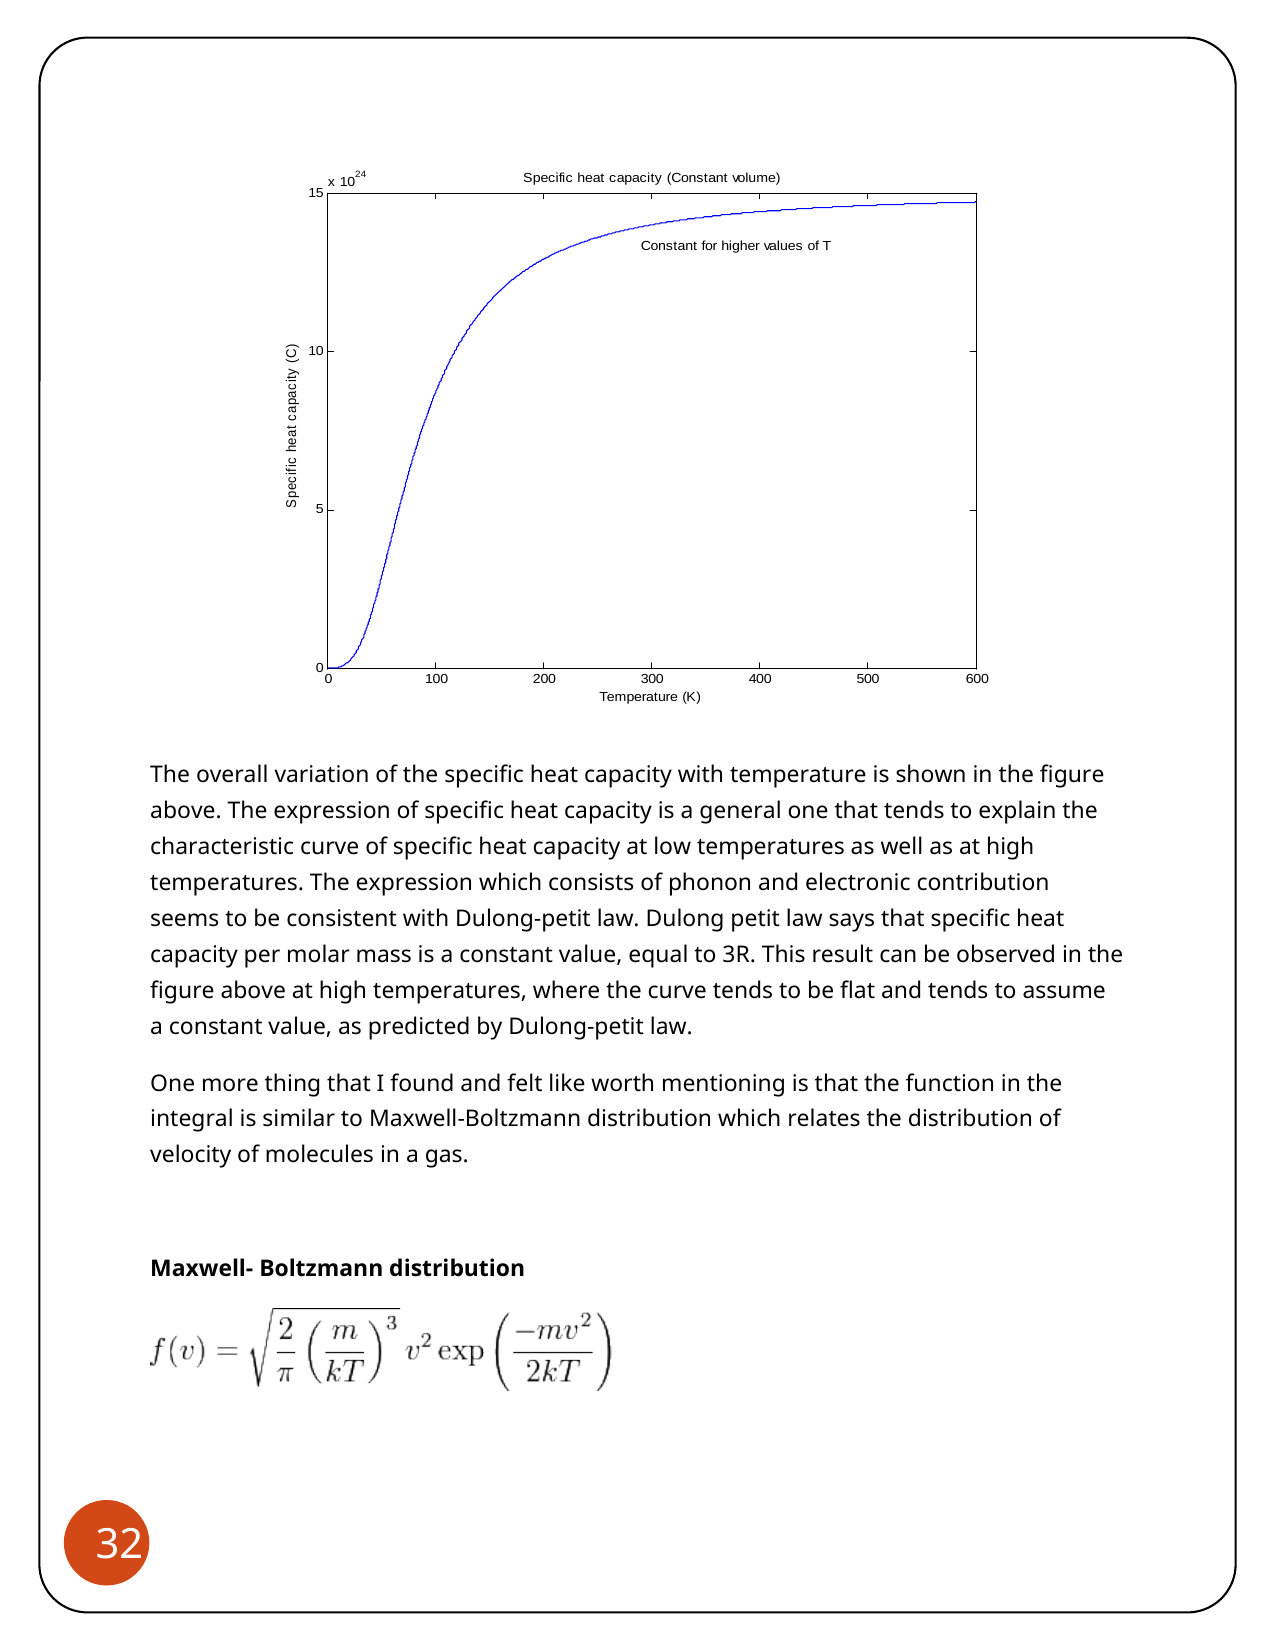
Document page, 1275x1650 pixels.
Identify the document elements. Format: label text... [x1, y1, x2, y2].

text The overall variation of the specific heat capacity with temperature is shown in the figure above. The expression of specific heat capacity is a general one that tends to explain the characteristic curve of specific heat capacity at low temperatures as well as at high temperatures. The expression which consists of phonon and electronic contribution seems to be consistent with Dulong-petit law. Dulong petit law says that specific heat capacity per molar mass is a constant value, equal to 3R. This result can be observed in the figure above at high temperatures, where the curve tends to be flat and tends to assume a constant value, as predicted by Dulong-petit law. [150, 758, 1125, 1041]
text Maxwell- Boltzmann distribution [150, 1252, 1125, 1283]
text One more thing that I found and felt like worth mentioning is that the function in the integral is similar to Maxwell-Boltzmann distribution which relates the distribution of velocity of molecules in a gas. [150, 1066, 1125, 1169]
picture [150, 1308, 612, 1393]
